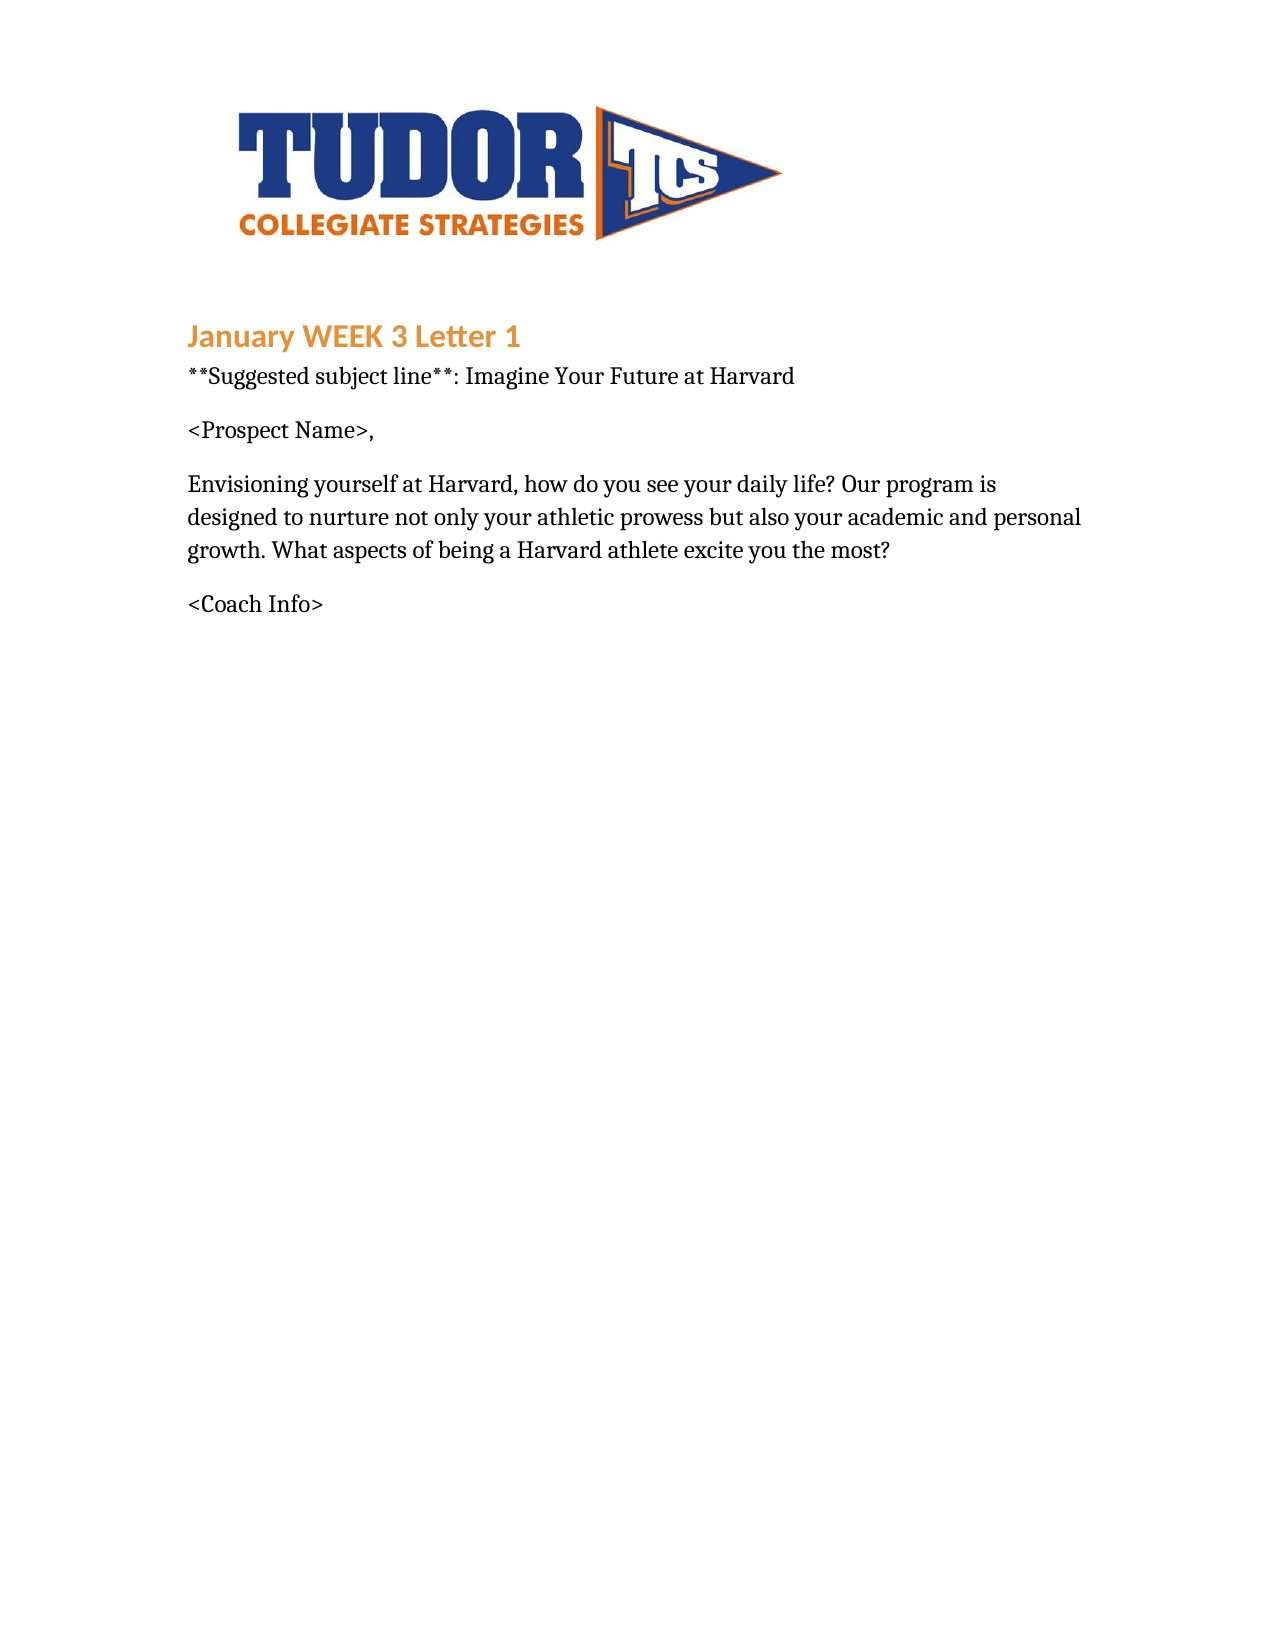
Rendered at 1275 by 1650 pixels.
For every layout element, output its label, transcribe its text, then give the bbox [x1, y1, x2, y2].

picture [206, 75, 807, 266]
text **Suggested subject line**: Imagine Your Future at Harvard [187, 362, 1087, 391]
subtitle January WEEK 3 Letter 1 [187, 316, 1087, 356]
text <Prospect Name>, [187, 416, 1087, 445]
text Envisioning yourself at Harvard, how do you see your daily life? Our program is designed to nurture not only your athletic prowess but also your academic and personal growth. What aspects of being a Harvard athlete excite you the most? [187, 470, 1087, 565]
text <Coach Info> [187, 590, 1087, 619]
